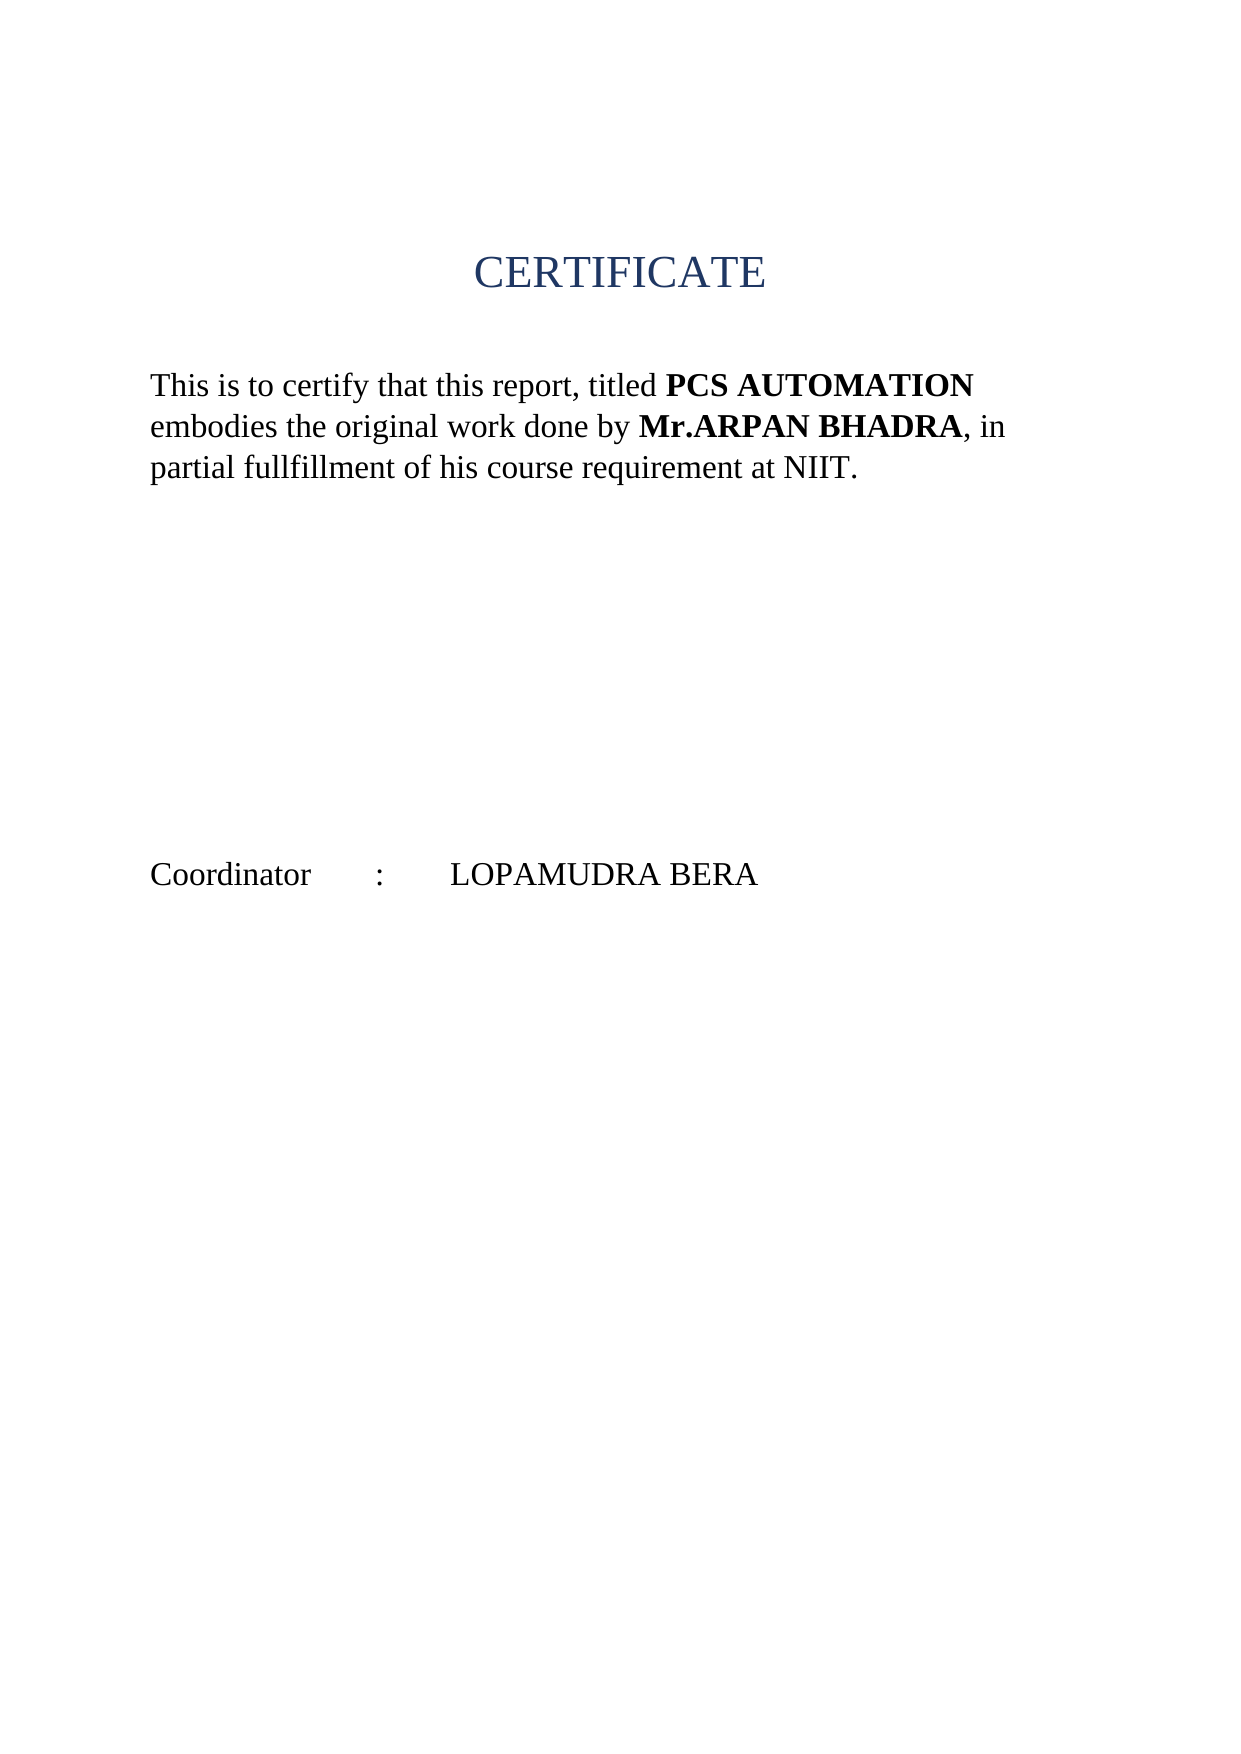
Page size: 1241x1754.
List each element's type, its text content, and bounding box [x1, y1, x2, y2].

text This is to certify that this report, titled PCS AUTOMATION embodies the original work done by Mr.ARPAN BHADRA, in partial fullfillment of his course requirement at NIIT. [150, 365, 1090, 486]
subtitle CERTIFICATE [150, 245, 1090, 298]
text Coordinator : LOPAMUDRA BERA [150, 854, 1090, 892]
